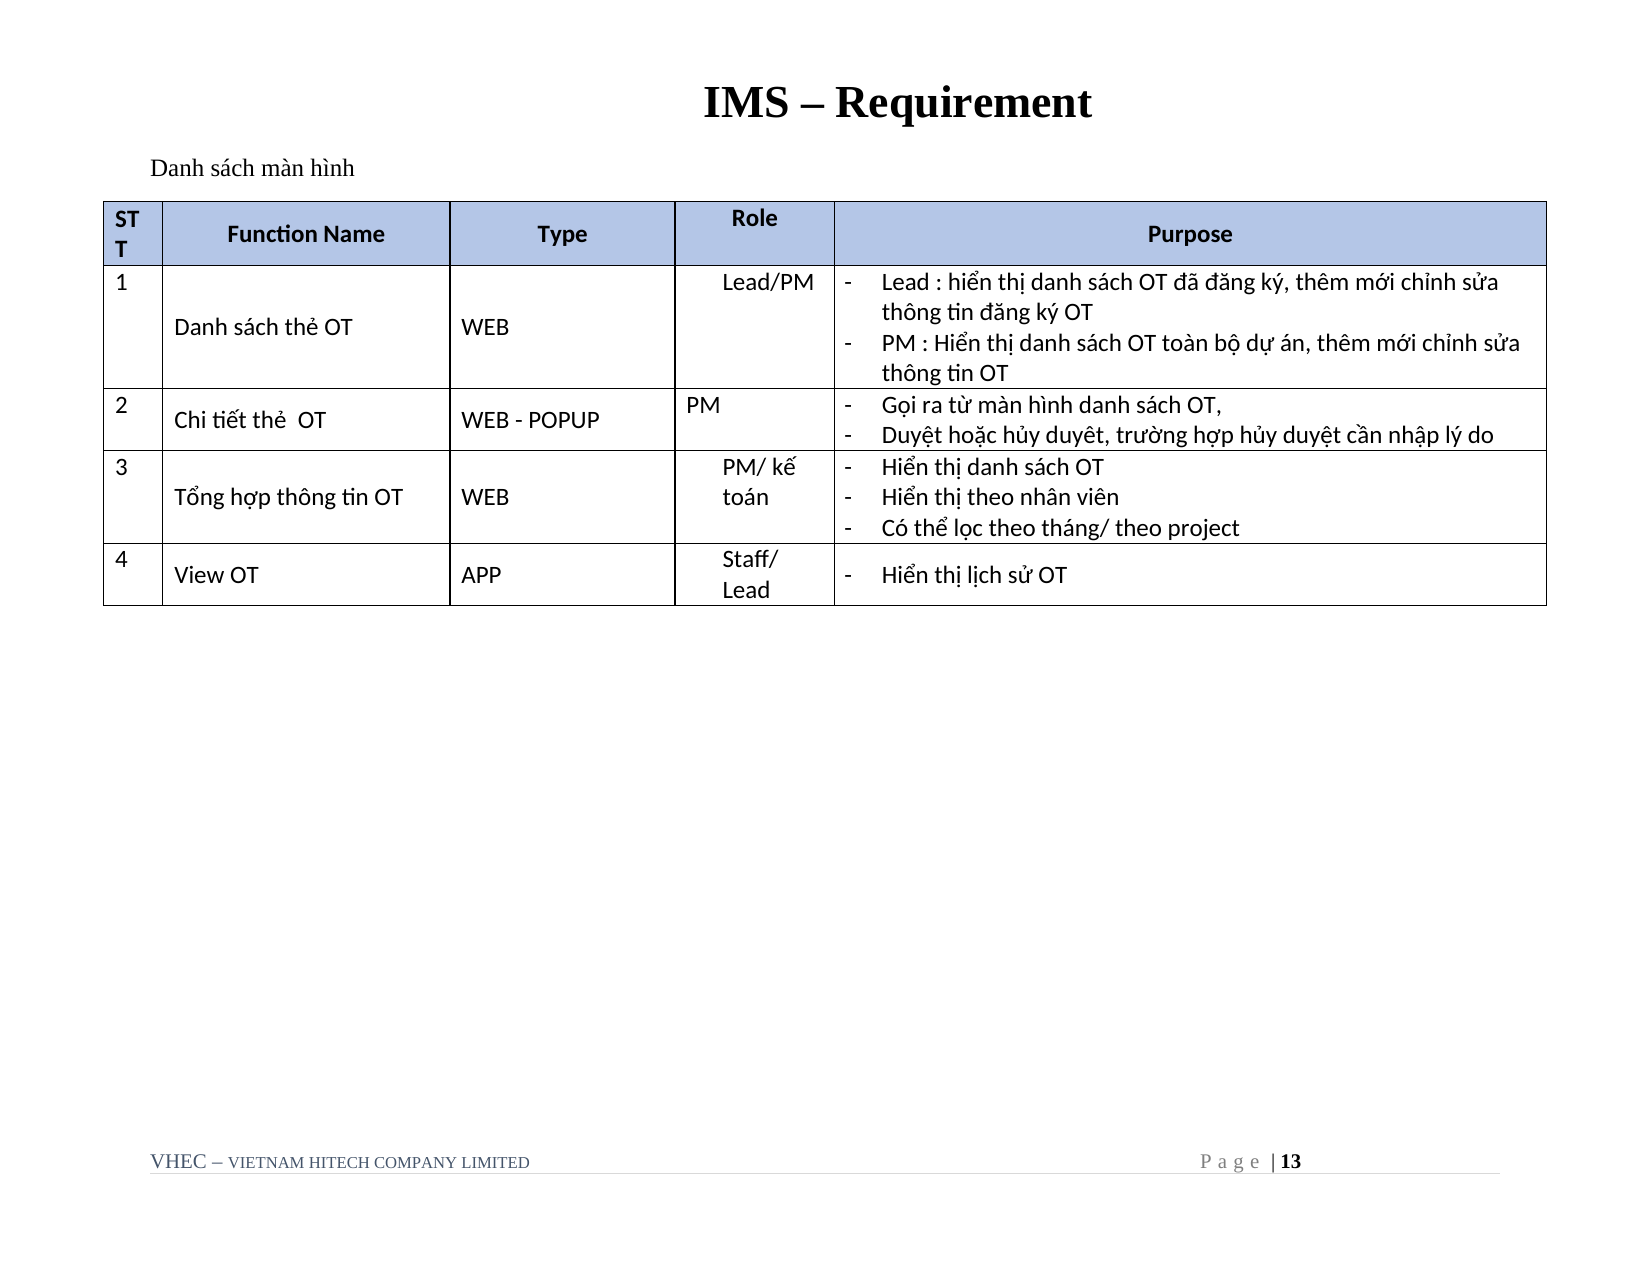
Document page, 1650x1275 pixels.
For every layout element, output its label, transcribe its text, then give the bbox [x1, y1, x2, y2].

table_cell Lead : hiển thị danh sách OT đã đăng ký, thêm mới chỉnh sửa thông tin đăng ký OT PM : Hiển thị danh sách OT toàn bộ dự án, thêm mới chỉnh sửa thông tin OT [835, 266, 1546, 388]
table_header Type [451, 202, 674, 265]
table_cell Danh sách thẻ OT [163, 266, 449, 388]
table_cell View OT [163, 544, 449, 605]
table_cell Tổng hợp thông tin OT [163, 451, 449, 543]
table_cell 4 [104, 544, 162, 605]
table_header Role [676, 202, 834, 265]
table_cell Gọi ra từ màn hình danh sách OT, Duyệt hoặc hủy duyêt, trường hợp hủy duyệt cần nhập lý do [835, 389, 1546, 450]
table_header STT [104, 202, 162, 265]
text Danh sách màn hình [150, 153, 1500, 182]
table_cell Hiển thị danh sách OT Hiển thị theo nhân viên Có thể lọc theo tháng/ theo project [835, 451, 1546, 543]
table_cell Lead/PM [676, 266, 834, 388]
table_cell 3 [104, 451, 162, 543]
table_cell Hiển thị lịch sử OT [835, 544, 1546, 605]
table_cell WEB [451, 266, 674, 388]
table_cell APP [451, 544, 674, 605]
table_cell PM [676, 389, 834, 450]
table_header Function Name [163, 202, 449, 265]
table_header Purpose [835, 202, 1546, 265]
table_cell 1 [104, 266, 162, 388]
table_cell WEB - POPUP [451, 389, 674, 450]
table_cell Staff/ Lead [676, 544, 834, 605]
table_cell WEB [451, 451, 674, 543]
table_cell PM/ kế toán [676, 451, 834, 543]
table_cell Chi tiết thẻ OT [163, 389, 449, 450]
table_cell 2 [104, 389, 162, 450]
